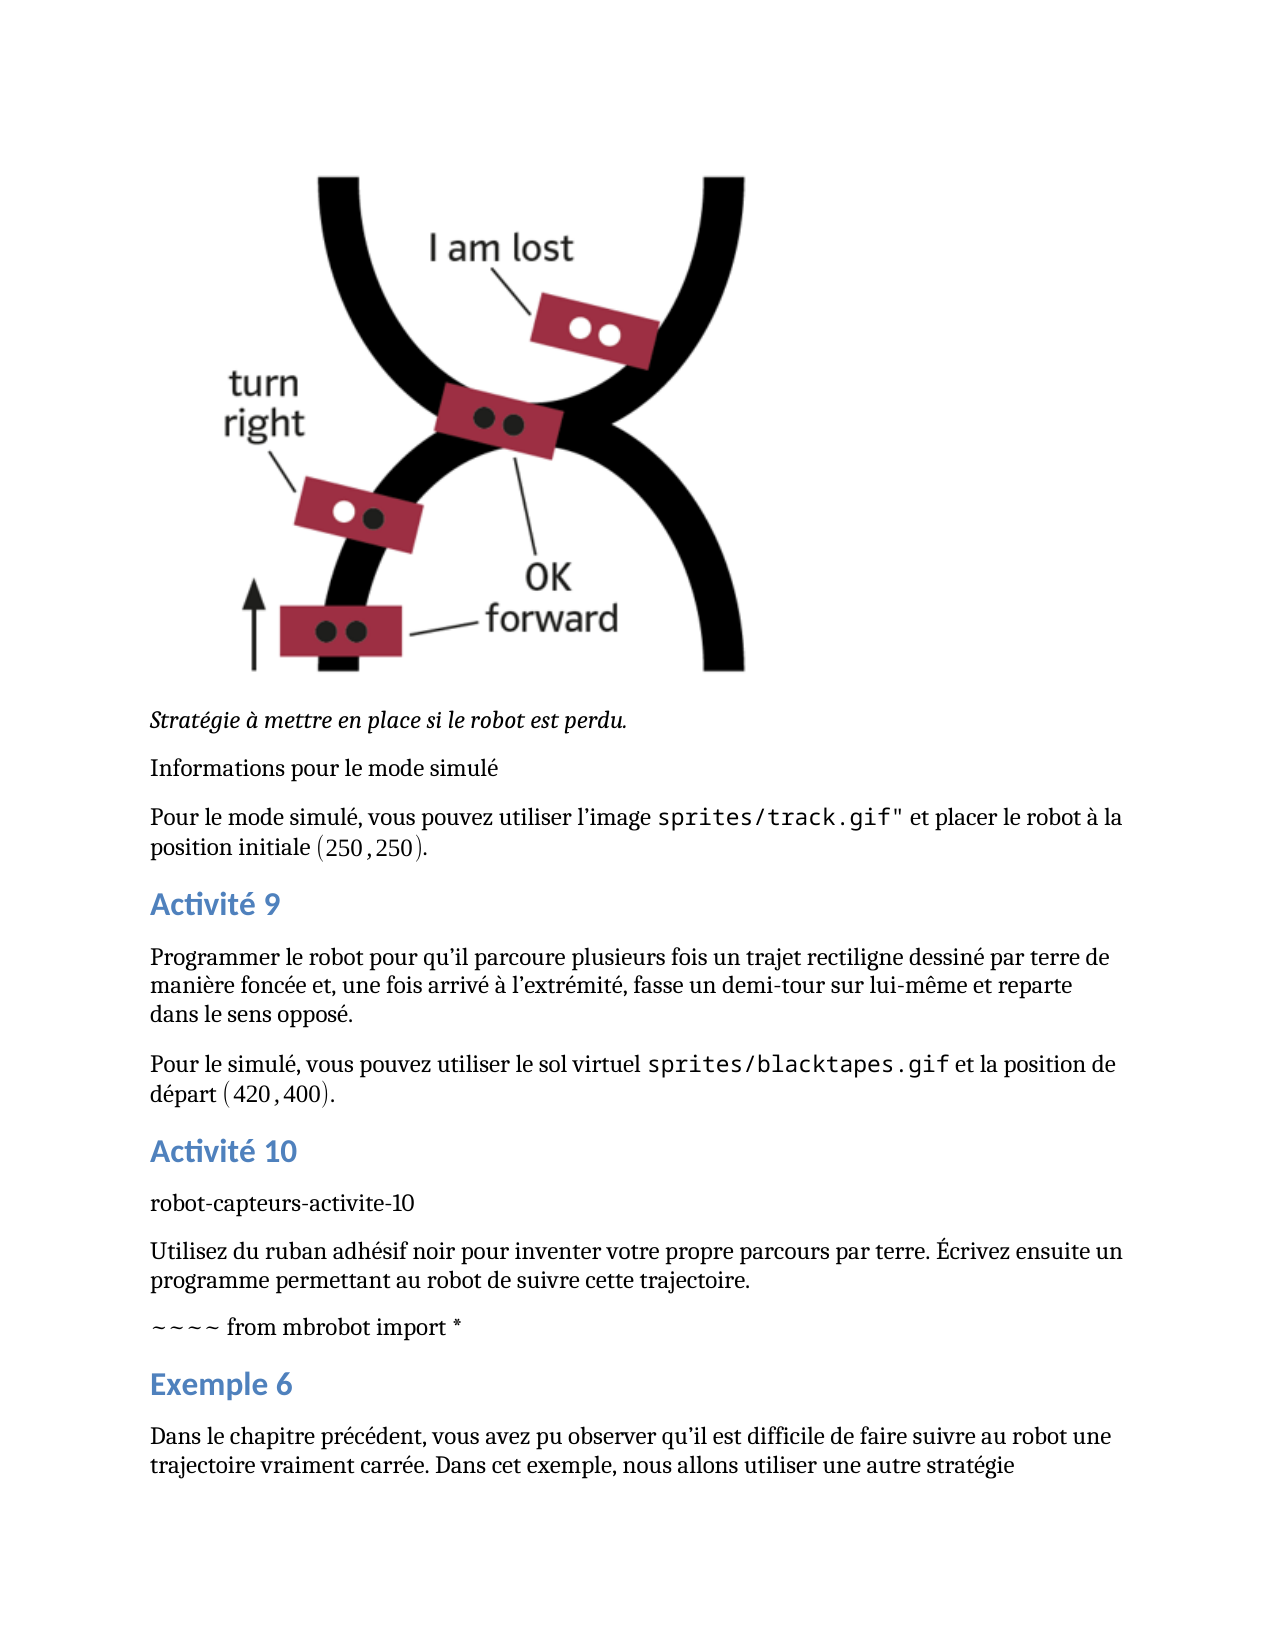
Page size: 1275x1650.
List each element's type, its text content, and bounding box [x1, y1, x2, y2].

text Pour le simulé, vous pouvez utiliser le sol virtuel sprites/blacktapes.gif et la position de départ . [150, 1048, 1125, 1109]
picture [168, 150, 763, 686]
subtitle Activité 9 [150, 883, 1125, 924]
subtitle Exemple 6 [150, 1363, 1125, 1403]
text Pour le mode simulé, vous pouvez utiliser l’image sprites/track.gif" et placer le robot à la position initiale . [150, 801, 1125, 862]
text Utilisez du ruban adhésif noir pour inventer votre propre parcours par terre. Écrivez ensuite un programme permettant au robot de suivre cette trajectoire. [150, 1237, 1125, 1294]
text Programmer le robot pour qu’il parcoure plusieurs fois un trajet rectiligne dessiné par terre de manière foncée et, une fois arrivé à l’extrémité, fasse un demi-tour sur lui-même et reparte dans le sens opposé. [150, 943, 1125, 1029]
text robot-capteurs-activite-10 [150, 1189, 1125, 1218]
text Informations pour le mode simulé [150, 754, 1125, 782]
subtitle Activité 10 [150, 1130, 1125, 1171]
text ~~~~ from mbrobot import * [150, 1313, 1125, 1342]
text Stratégie à mettre en place si le robot est perdu. [150, 706, 1125, 735]
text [150, 1422, 1125, 1479]
